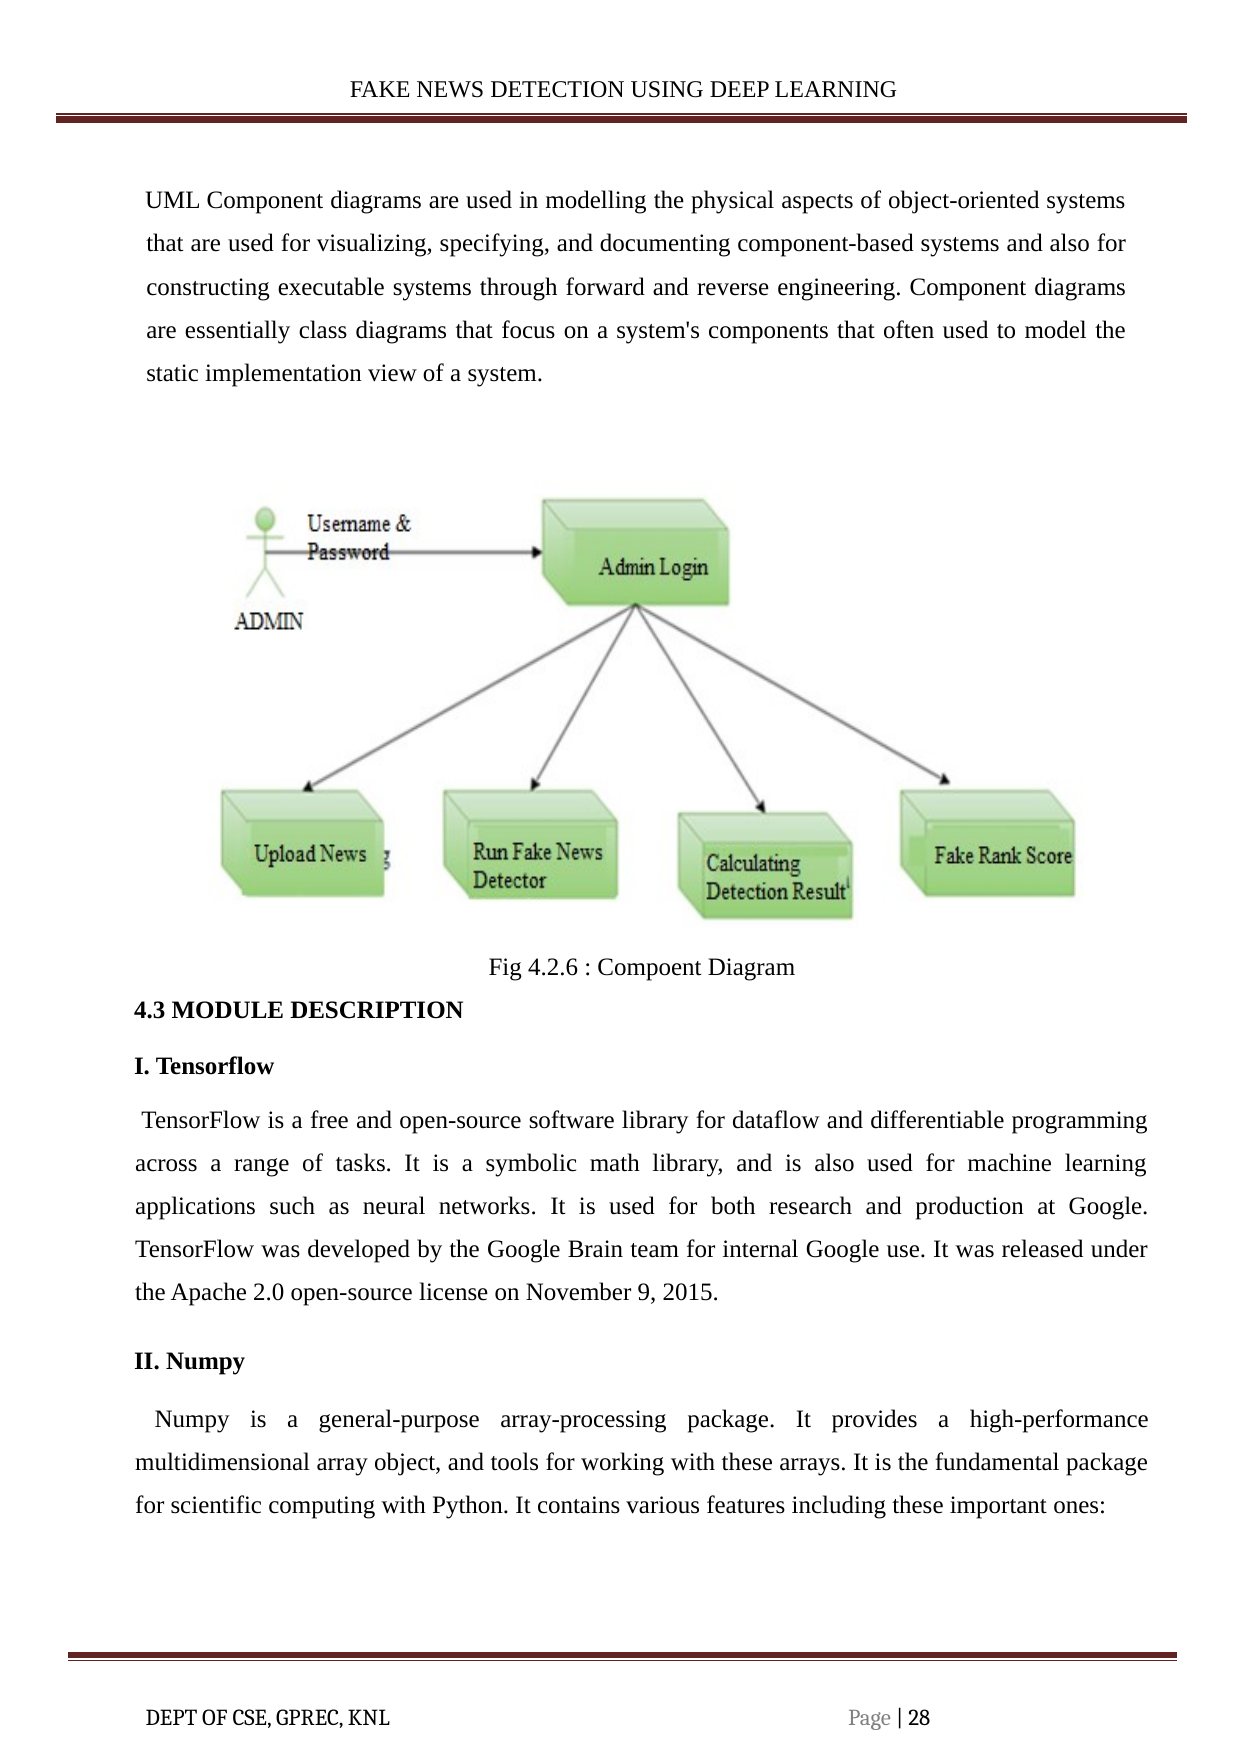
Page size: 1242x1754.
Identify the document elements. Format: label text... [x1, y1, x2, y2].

text UML Component diagrams are used in modelling the physical aspects of object-oriented systems that are used for visualizing, specifying, and documenting component-based systems and also for constructing executable systems through forward and reverse engineering. Component diagrams are essentially class diagrams that focus on a system's components that often used to model the static implementation view of a system. [145, 185, 1127, 387]
text TensorFlow is a free and open-source software library for dataflow and differentiable programming across a range of tasks. It is a symbolic math library, and is also used for machine learning applications such as neural networks. It is used for both research and production at Google. TensorFlow was developed by the Google Brain team for internal Google use. It was released under the Apache 2.0 open-source license on November 9, 2015. [134, 1105, 1149, 1306]
subtitle 4.3 MODULE DESCRIPTION [134, 995, 1148, 1024]
picture [183, 480, 1087, 928]
text Numpy is a general-purpose array-processing package. It provides a high-performance multidimensional array object, and tools for working with these arrays. It is the fundamental package for scientific computing with Python. It contains various features including these important ones: [134, 1404, 1149, 1519]
text Fig 4.2.6 : Compoent Diagram [136, 952, 1148, 981]
subtitle I. Tensorflow [134, 1051, 1148, 1079]
subtitle II. Numpy [134, 1346, 1148, 1374]
